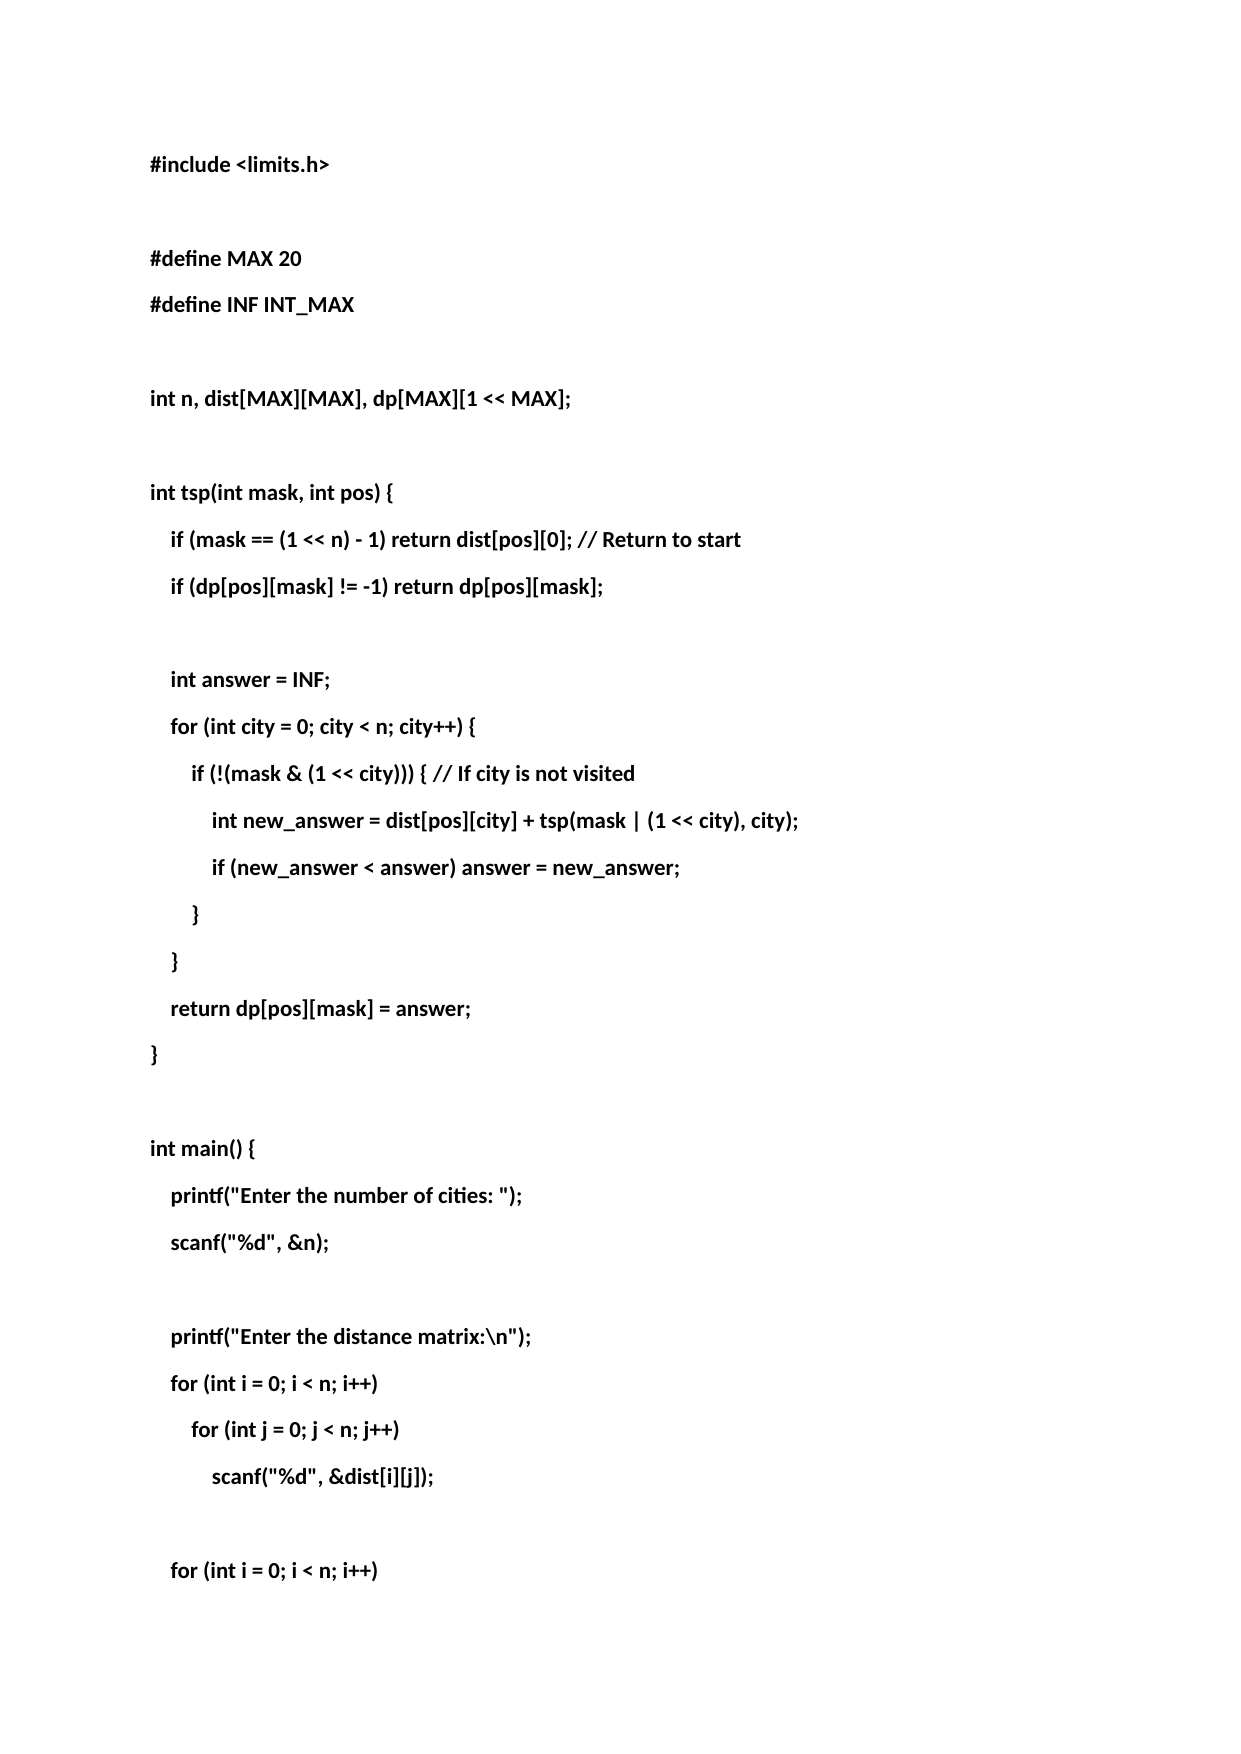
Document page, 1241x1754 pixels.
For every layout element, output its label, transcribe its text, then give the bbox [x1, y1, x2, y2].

text printf("Enter the distance matrix:\n"); [150, 1322, 1090, 1350]
text if (mask == (1 << n) - 1) return dist[pos][0]; // Return to start [150, 525, 1090, 553]
text #define MAX 20 [150, 244, 1090, 272]
text for (int i = 0; i < n; i++) [150, 1369, 1090, 1397]
text if (!(mask & (1 << city))) { // If city is not visited [150, 759, 1090, 787]
text scanf("%d", &n); [150, 1228, 1090, 1256]
text } [150, 1041, 1090, 1069]
text for (int i = 0; i < n; i++) [150, 1556, 1090, 1584]
text #include <limits.h> [150, 150, 1090, 178]
text int new_answer = dist[pos][city] + tsp(mask | (1 << city), city); [150, 806, 1090, 834]
text if (new_answer < answer) answer = new_answer; [150, 853, 1090, 881]
text for (int city = 0; city < n; city++) { [150, 712, 1090, 741]
text for (int j = 0; j < n; j++) [150, 1416, 1090, 1444]
text } [150, 947, 1090, 975]
text int main() { [150, 1134, 1090, 1162]
text } [150, 900, 1090, 928]
text #define INF INT_MAX [150, 291, 1090, 319]
text int n, dist[MAX][MAX], dp[MAX][1 << MAX]; [150, 384, 1090, 412]
text int answer = INF; [150, 666, 1090, 694]
text int tsp(int mask, int pos) { [150, 478, 1090, 506]
text printf("Enter the number of cities: "); [150, 1181, 1090, 1209]
text return dp[pos][mask] = answer; [150, 994, 1090, 1022]
text scanf("%d", &dist[i][j]); [150, 1462, 1090, 1491]
text if (dp[pos][mask] != -1) return dp[pos][mask]; [150, 572, 1090, 600]
